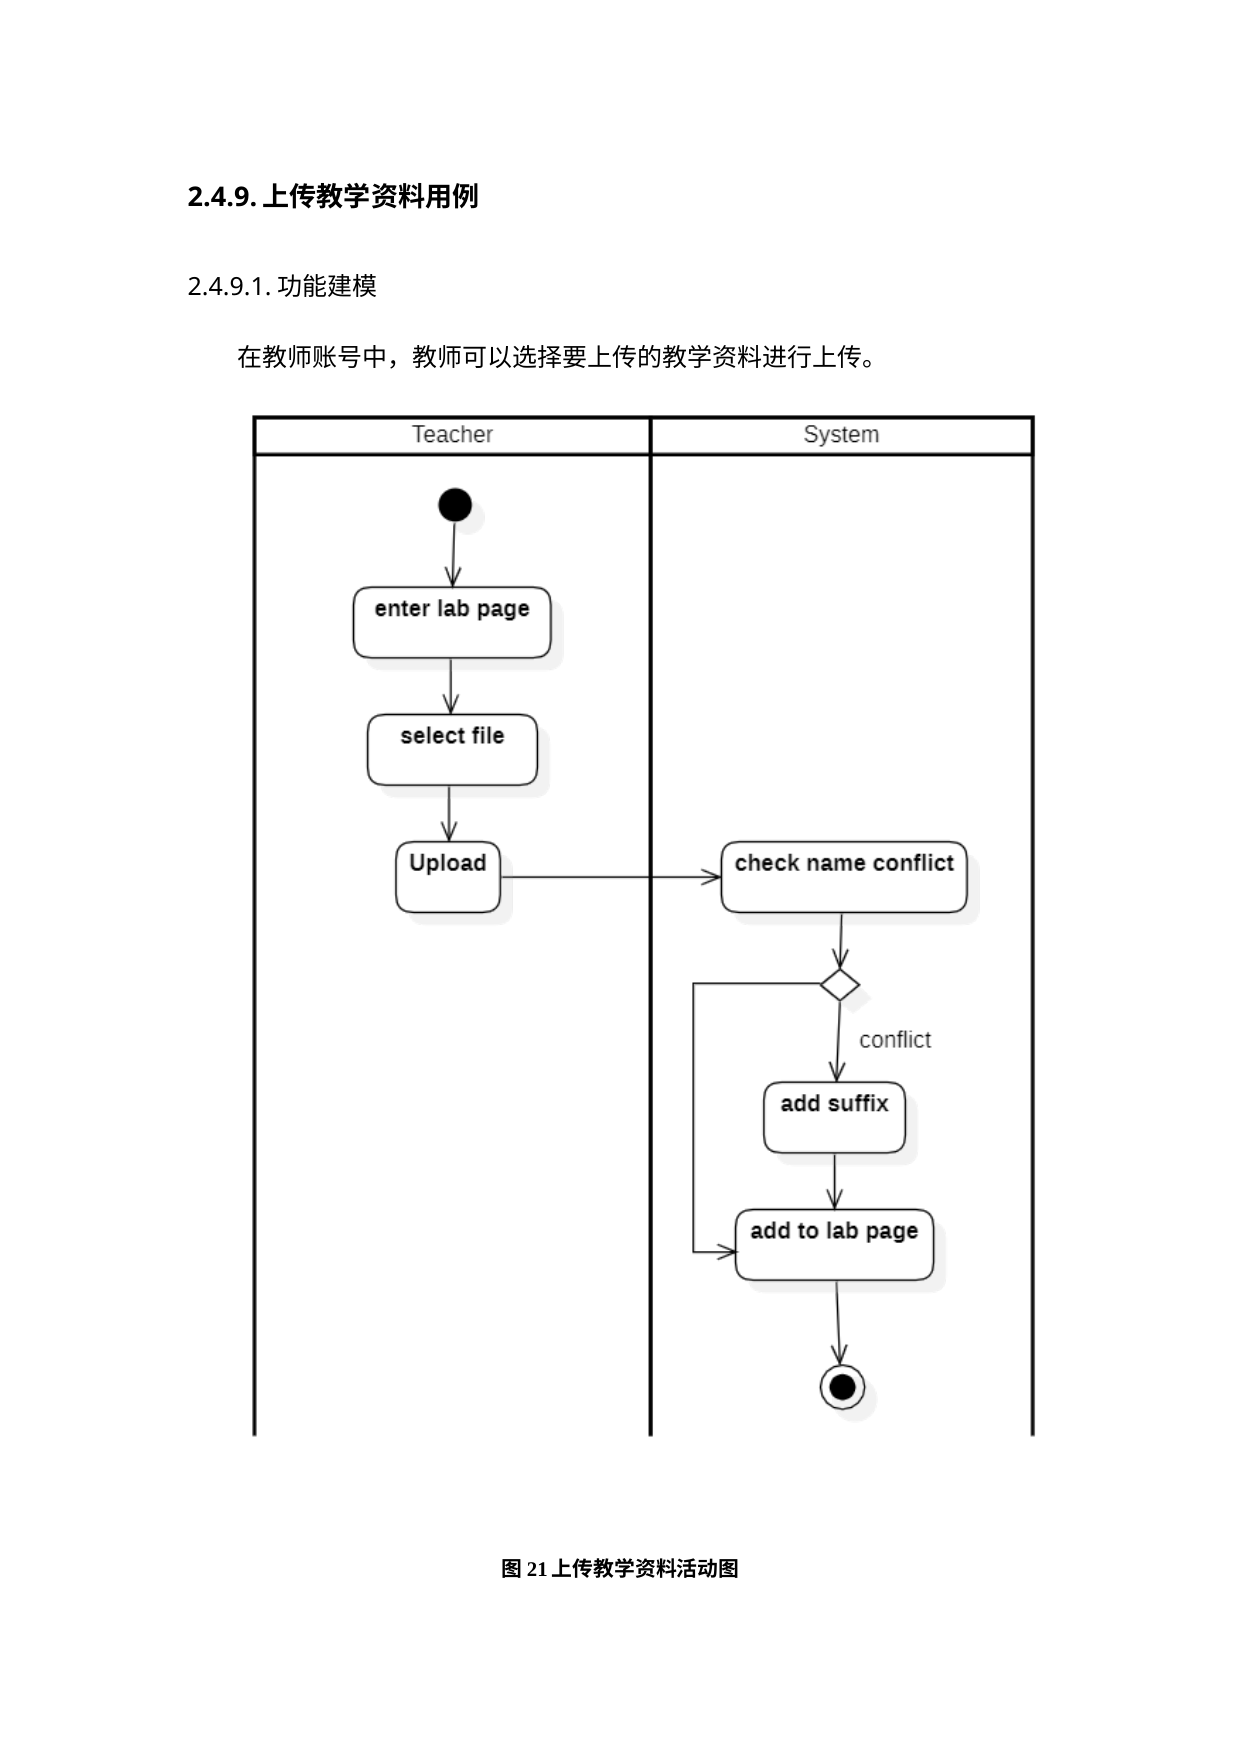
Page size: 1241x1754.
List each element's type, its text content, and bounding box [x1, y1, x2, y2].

text 在教师账号中，教师可以选择要上传的教学资料进行上传。 [187, 323, 1053, 388]
text 功能建模 [187, 252, 1053, 317]
text 图 21上传教学资料活动图 [187, 1551, 1053, 1583]
picture [237, 400, 1103, 1506]
text 上传教学资料用例 [187, 162, 1053, 227]
